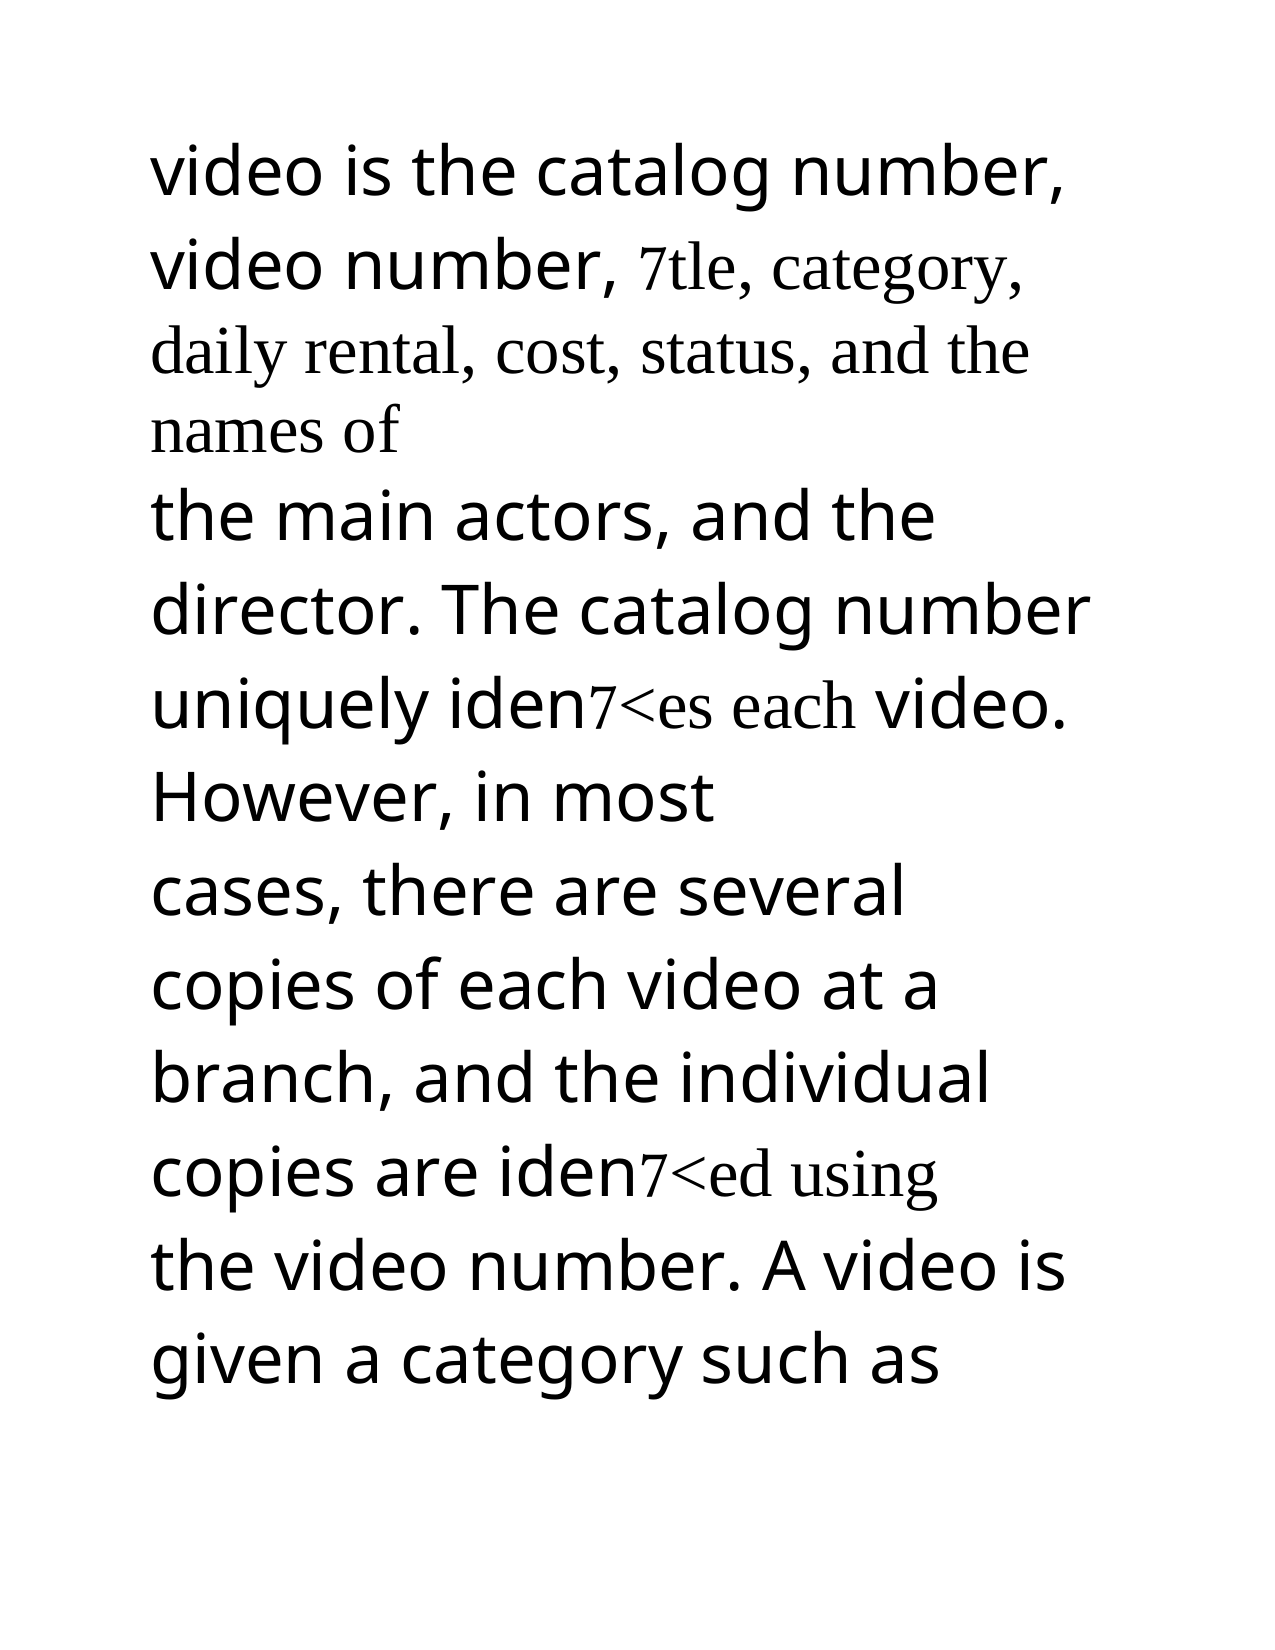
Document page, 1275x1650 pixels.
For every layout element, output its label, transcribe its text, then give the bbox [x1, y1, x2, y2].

text the main actors, and the director. The catalog number uniquely iden<es each video. However, in most [150, 467, 1125, 842]
text video is the catalog number, video number, tle, category, daily rental, cost, status, and the names of [150, 122, 1125, 467]
text cases, there are several copies of each video at a branch, and the individual copies are iden<ed using [150, 842, 1125, 1216]
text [150, 1216, 1125, 1404]
